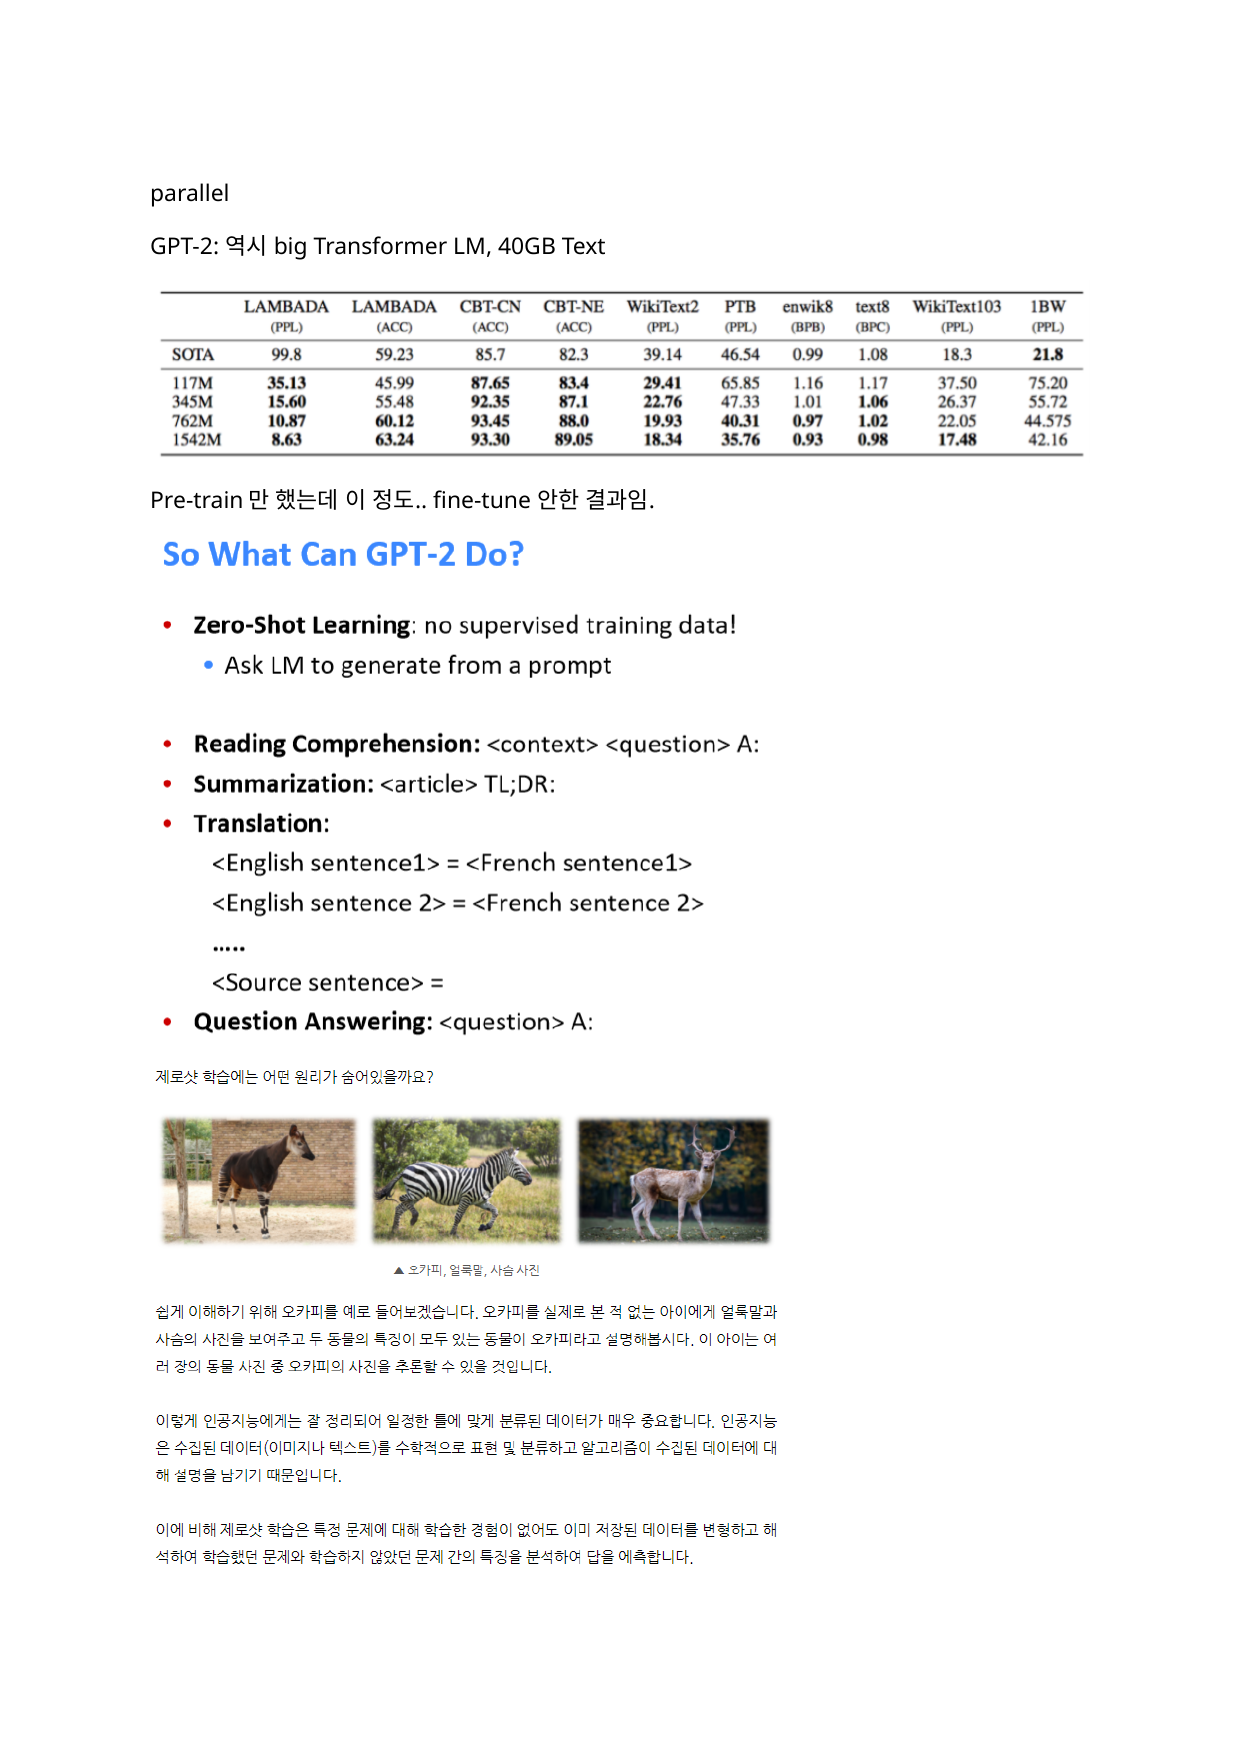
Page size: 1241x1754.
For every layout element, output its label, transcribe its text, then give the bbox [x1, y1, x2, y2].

text Pre-train만 했는데 이 정도.. fine-tune 안한 결과임. [150, 482, 1090, 515]
picture [150, 1062, 778, 1577]
picture [150, 280, 1091, 463]
picture [150, 534, 766, 1044]
text GPT-2: 역시 big Transformer LM, 40GB Text [150, 228, 1090, 261]
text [150, 177, 1090, 208]
